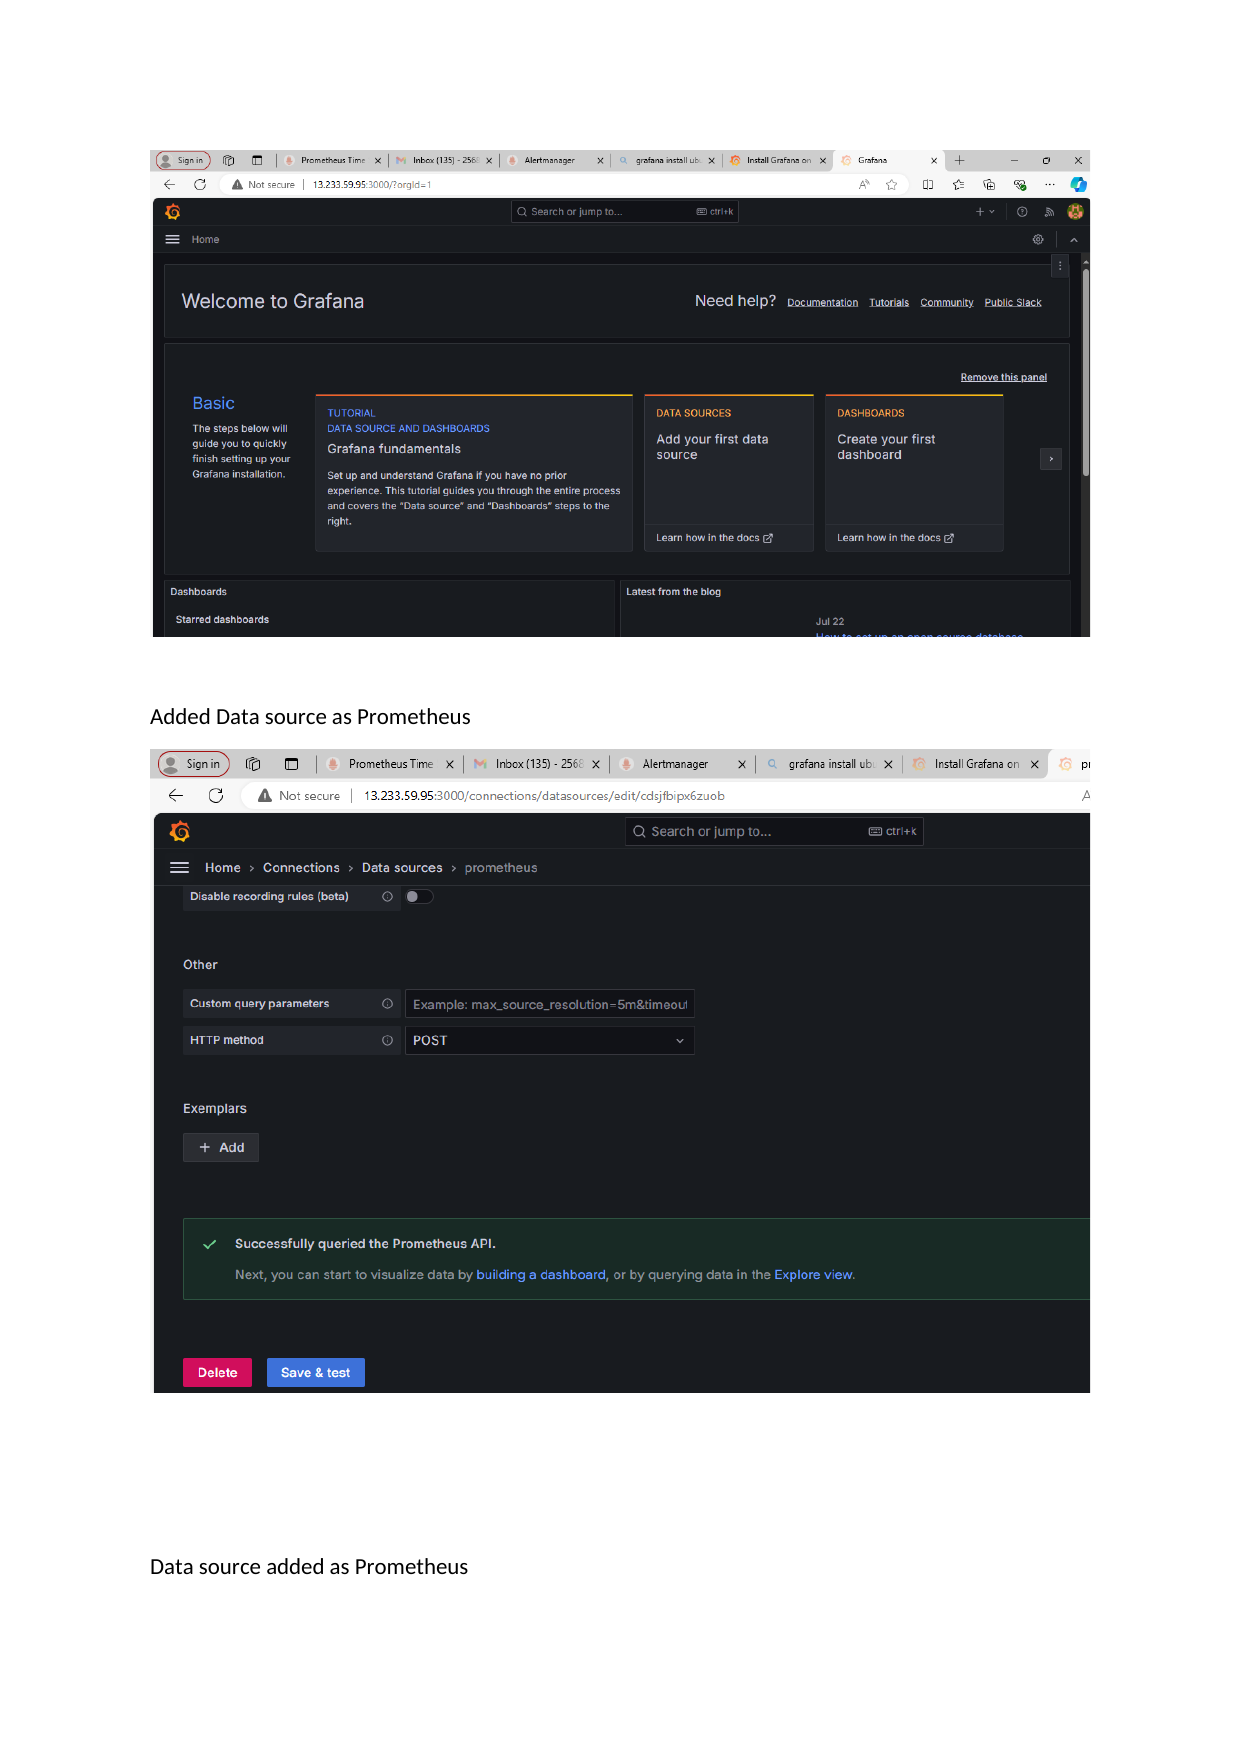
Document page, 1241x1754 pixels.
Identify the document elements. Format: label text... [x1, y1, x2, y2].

picture [150, 749, 1091, 1393]
text Data source added as Prometheus [150, 1552, 1090, 1580]
text Added Data source as Prometheus [150, 702, 1090, 730]
picture [150, 150, 1091, 637]
